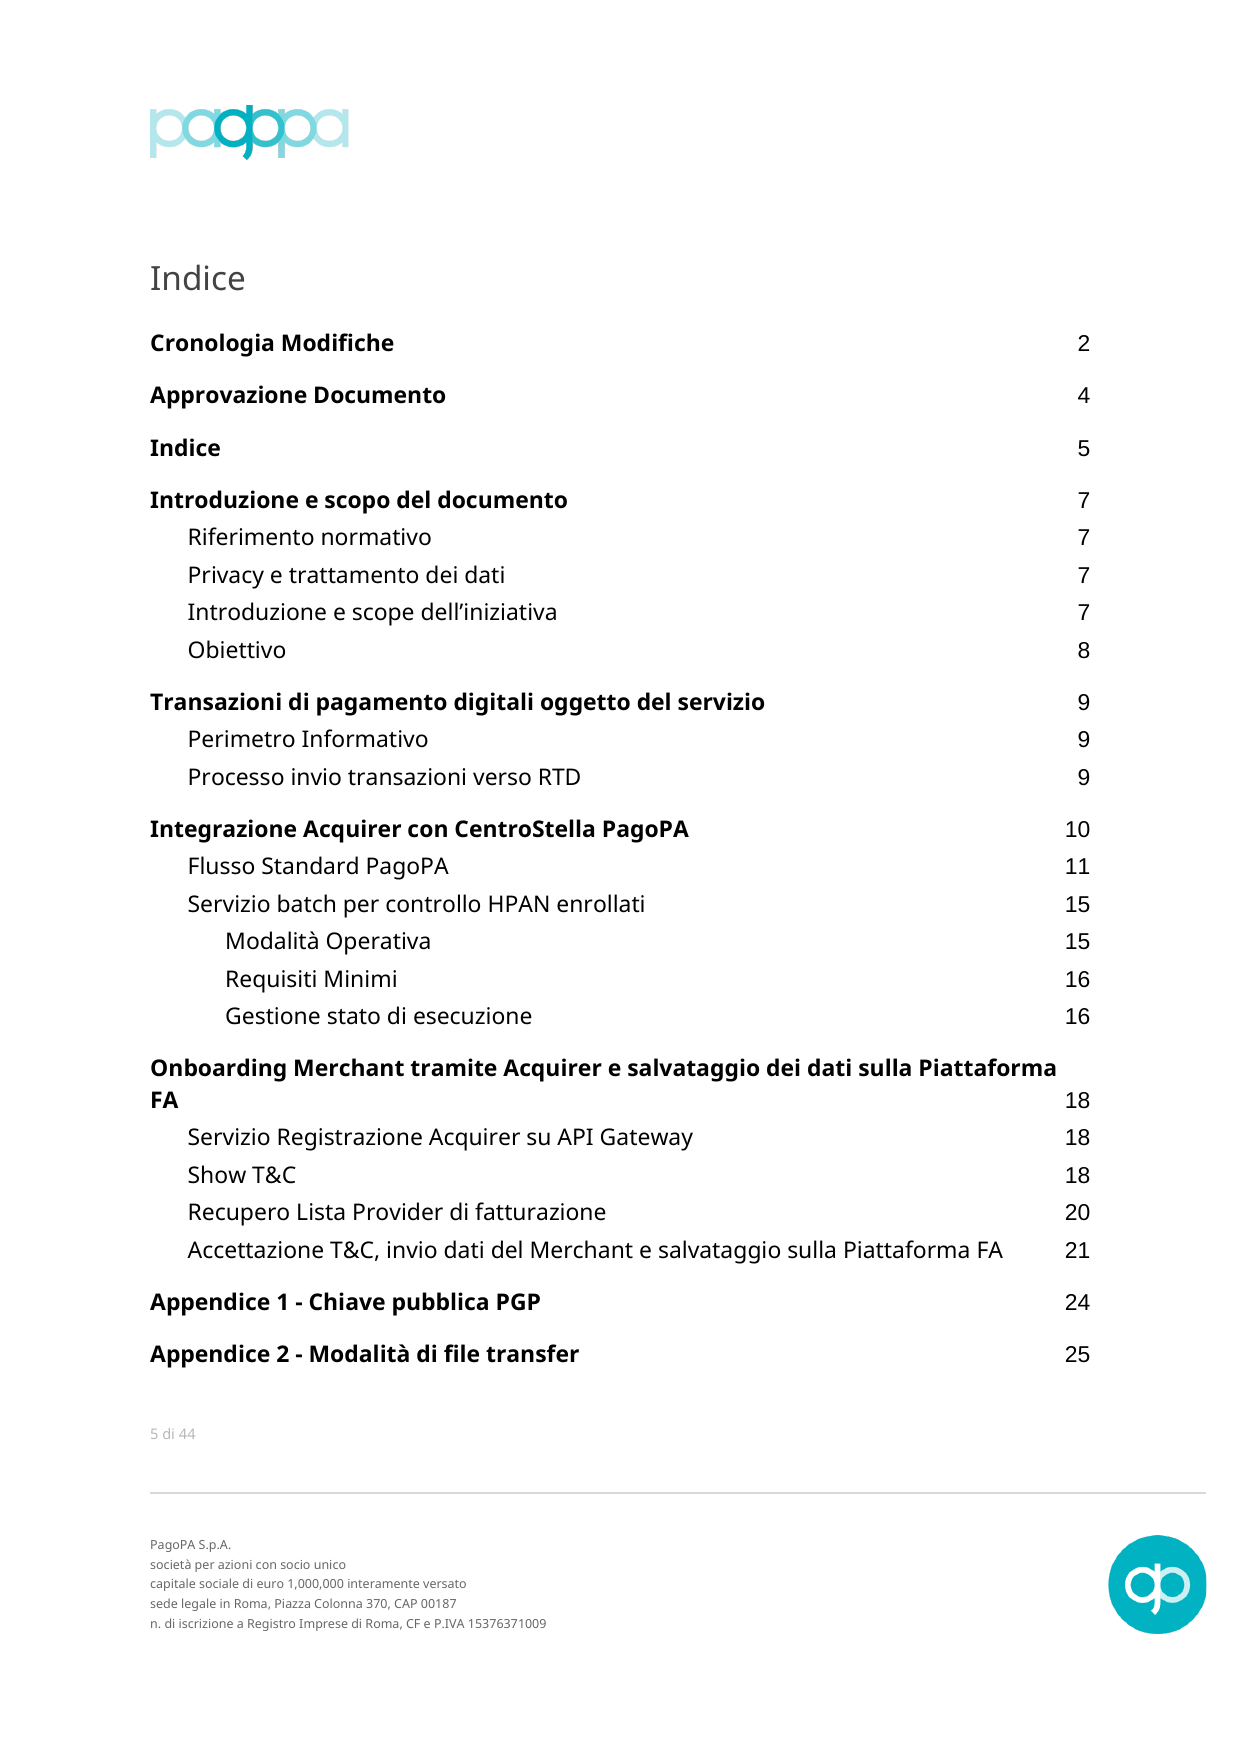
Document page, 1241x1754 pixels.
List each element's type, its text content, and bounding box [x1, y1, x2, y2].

picture [1108, 1535, 1207, 1634]
picture [150, 105, 349, 161]
subtitle Indice [150, 255, 1031, 301]
